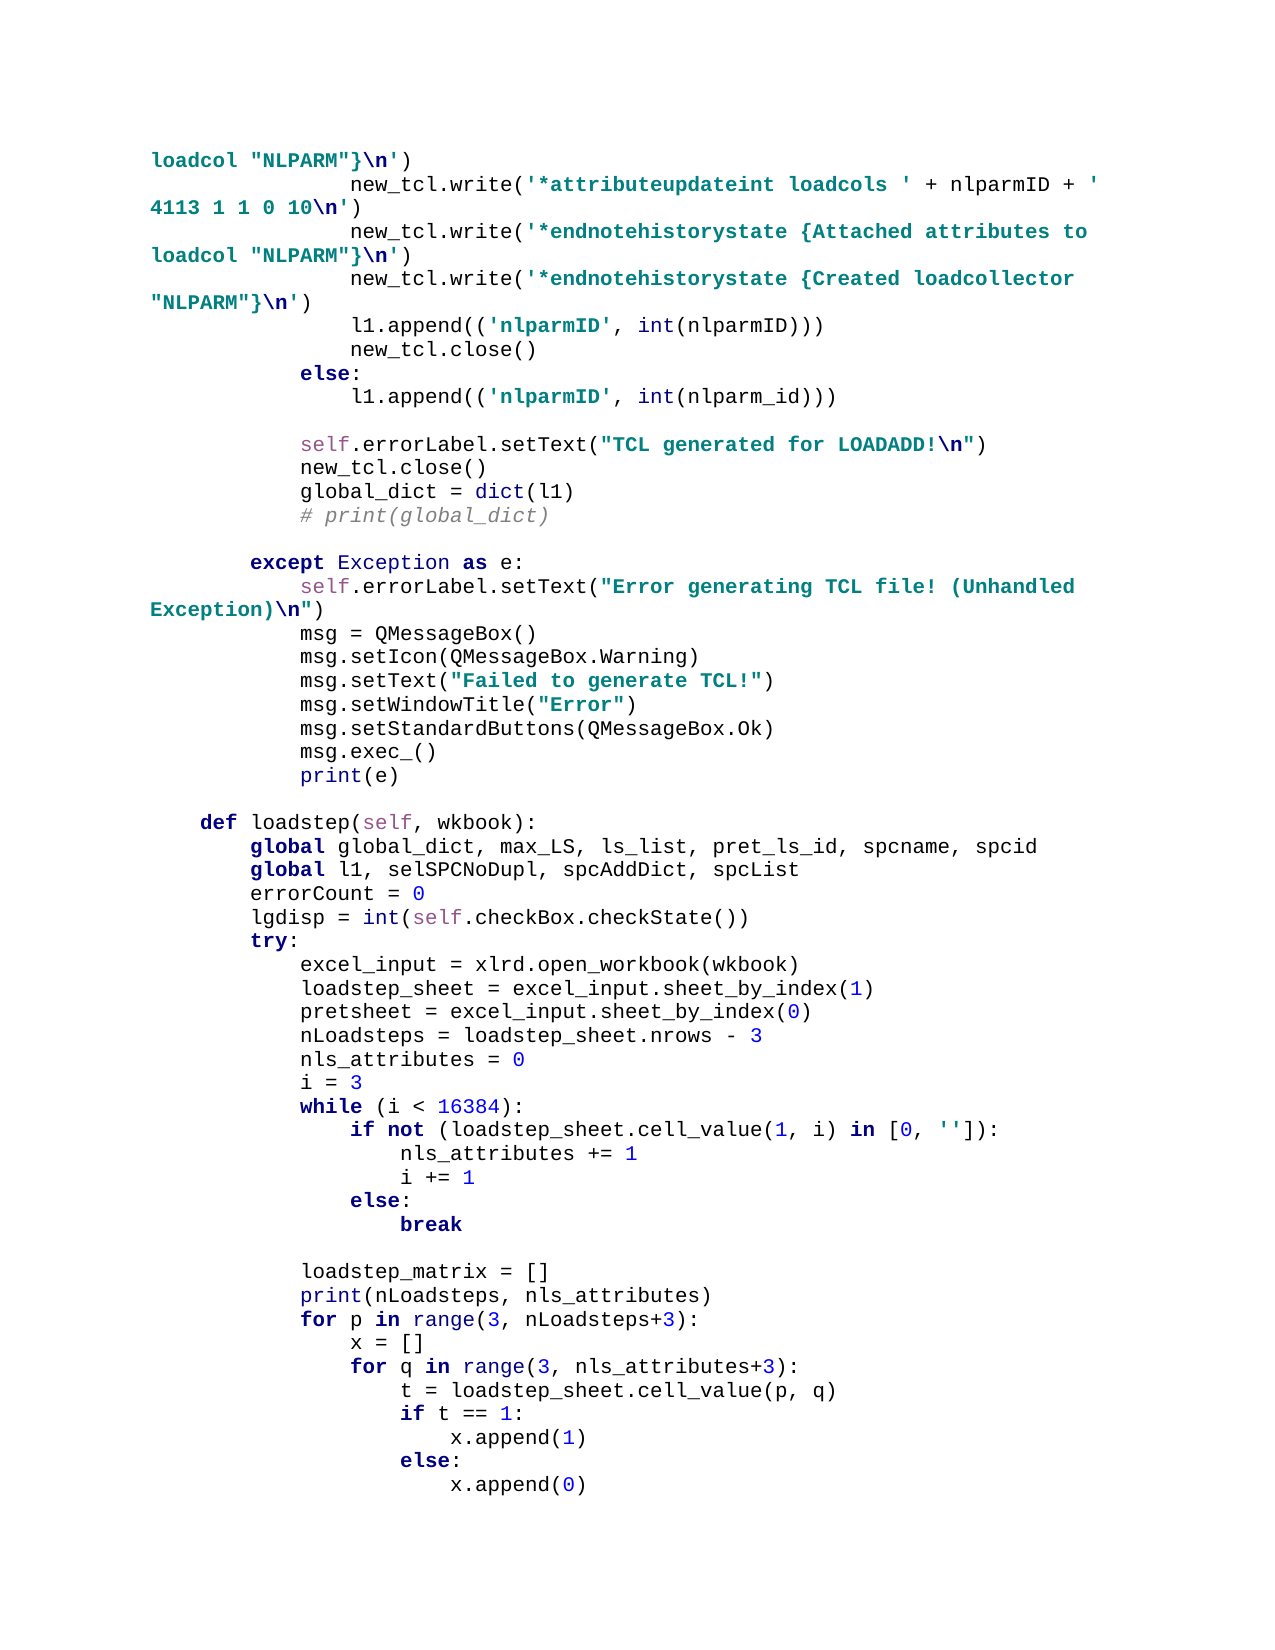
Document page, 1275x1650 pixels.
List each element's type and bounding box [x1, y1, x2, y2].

text [150, 150, 1125, 1498]
